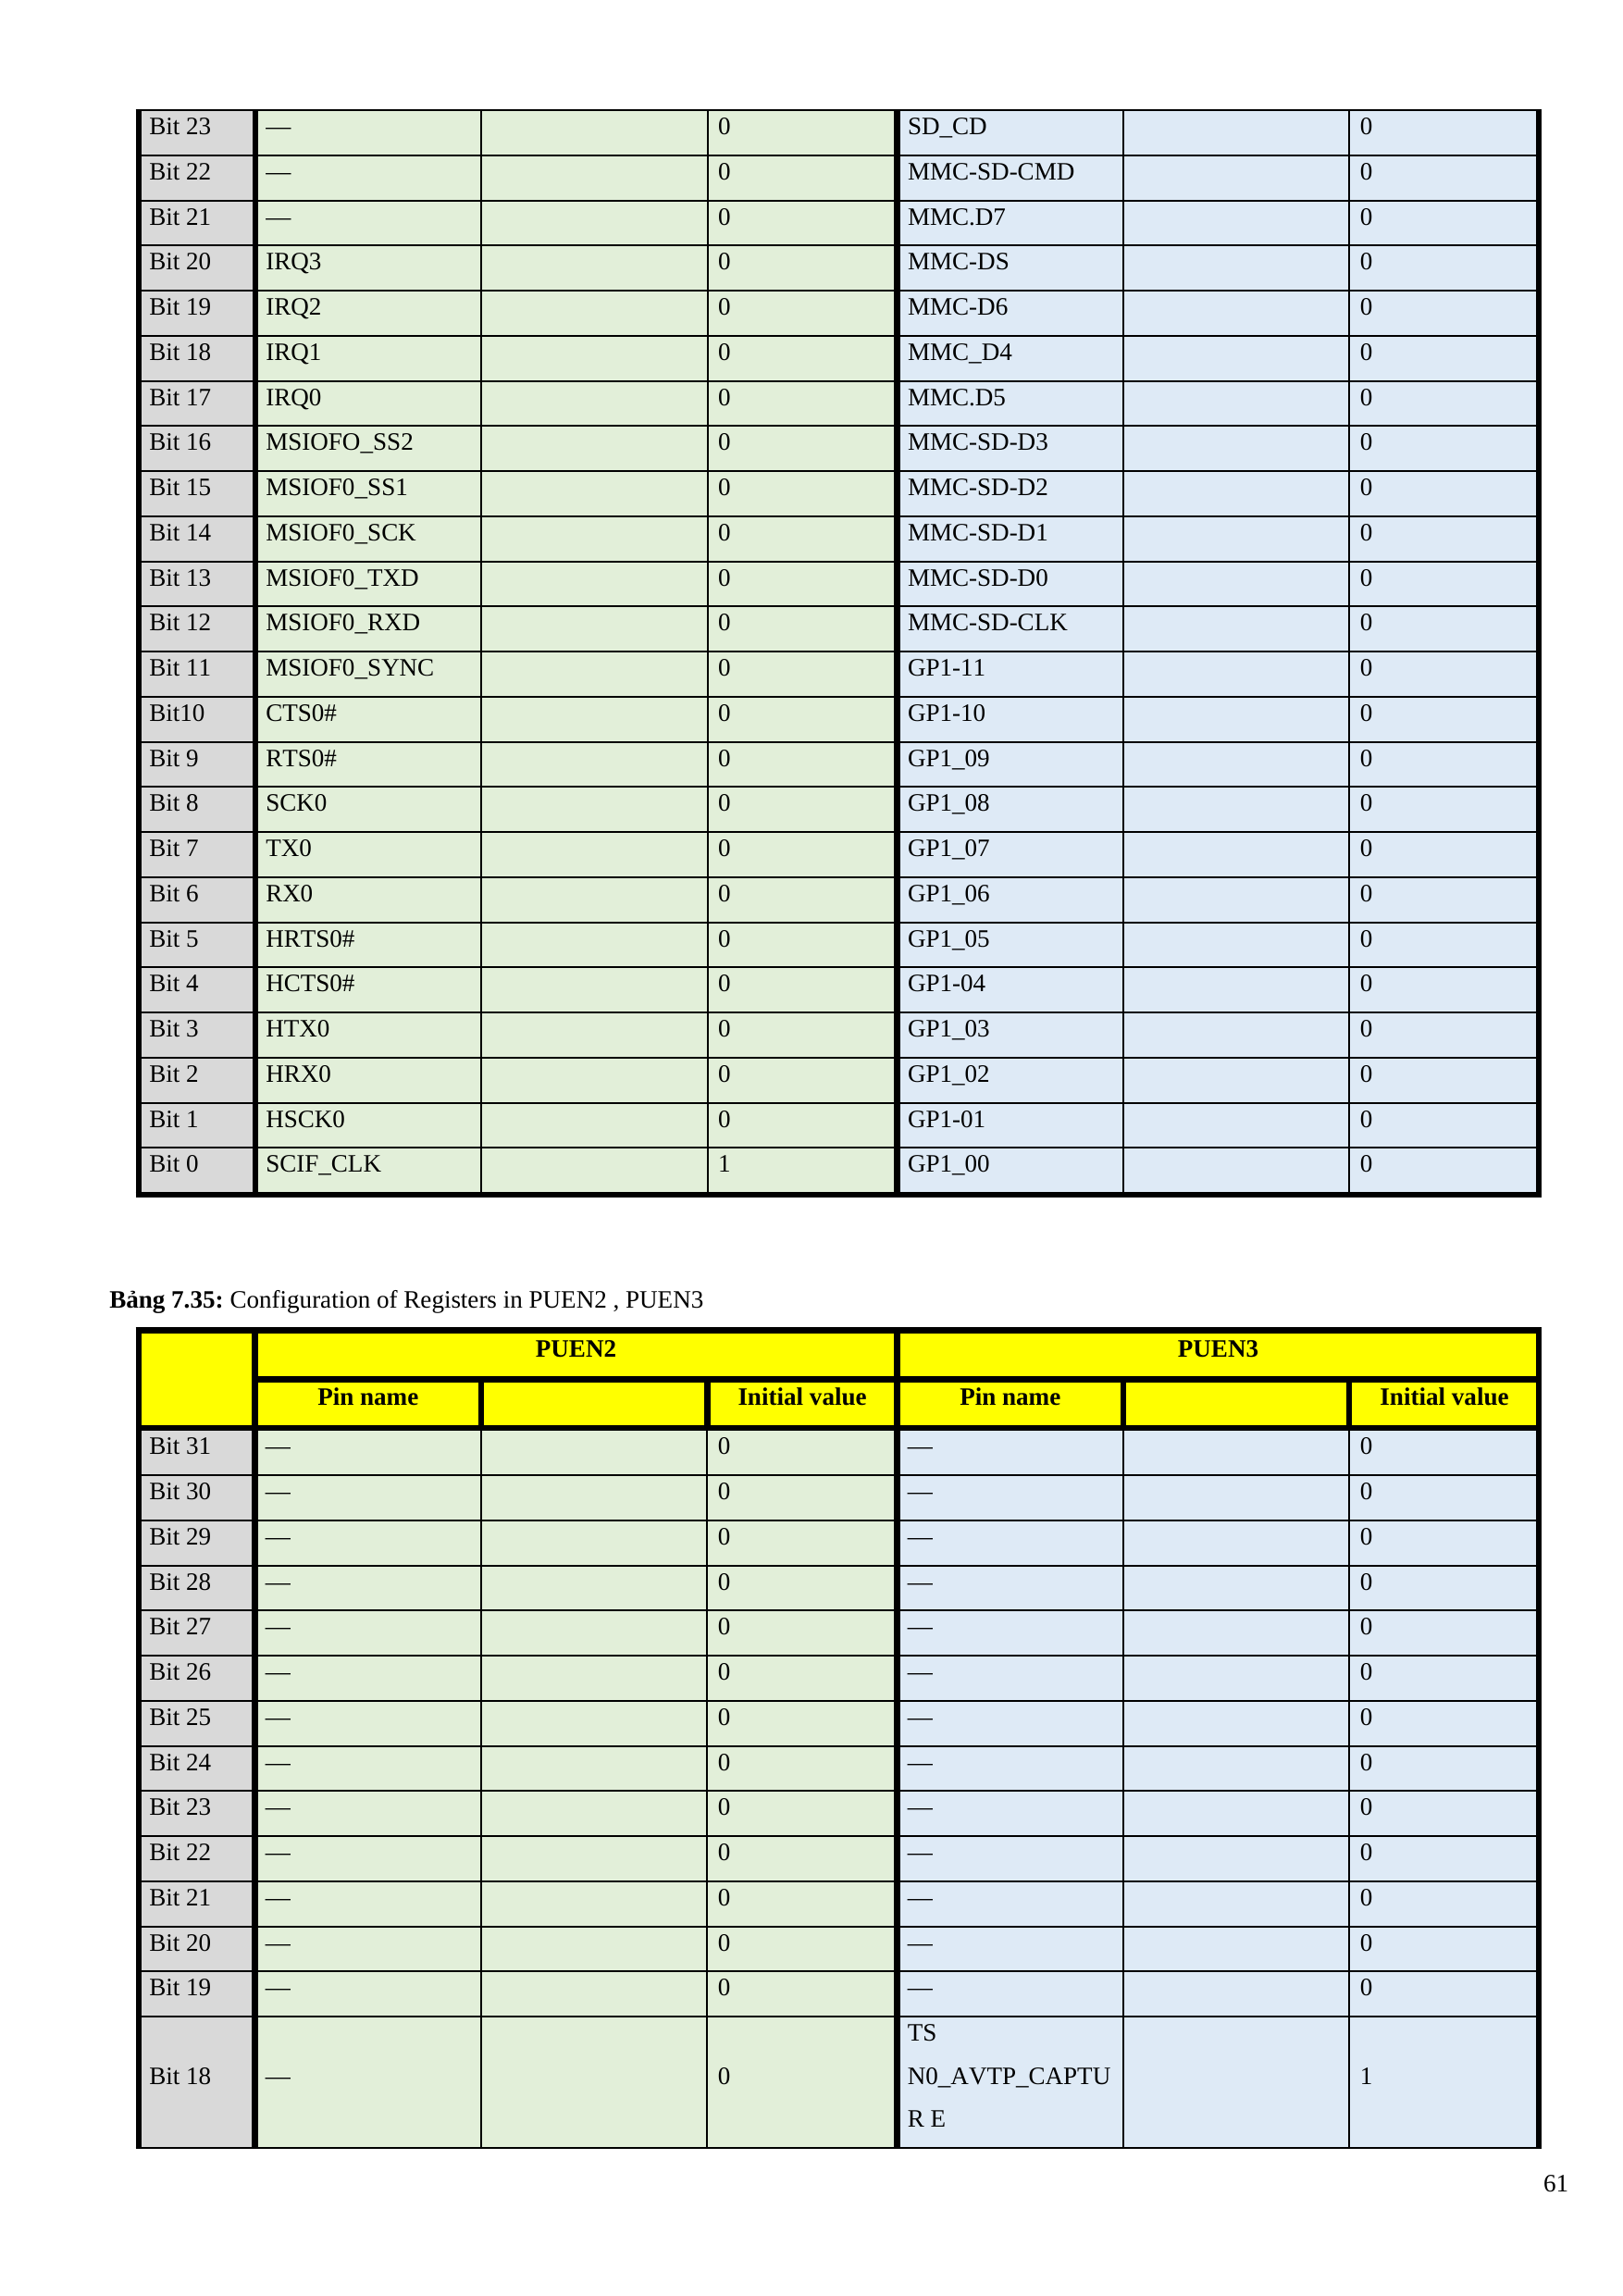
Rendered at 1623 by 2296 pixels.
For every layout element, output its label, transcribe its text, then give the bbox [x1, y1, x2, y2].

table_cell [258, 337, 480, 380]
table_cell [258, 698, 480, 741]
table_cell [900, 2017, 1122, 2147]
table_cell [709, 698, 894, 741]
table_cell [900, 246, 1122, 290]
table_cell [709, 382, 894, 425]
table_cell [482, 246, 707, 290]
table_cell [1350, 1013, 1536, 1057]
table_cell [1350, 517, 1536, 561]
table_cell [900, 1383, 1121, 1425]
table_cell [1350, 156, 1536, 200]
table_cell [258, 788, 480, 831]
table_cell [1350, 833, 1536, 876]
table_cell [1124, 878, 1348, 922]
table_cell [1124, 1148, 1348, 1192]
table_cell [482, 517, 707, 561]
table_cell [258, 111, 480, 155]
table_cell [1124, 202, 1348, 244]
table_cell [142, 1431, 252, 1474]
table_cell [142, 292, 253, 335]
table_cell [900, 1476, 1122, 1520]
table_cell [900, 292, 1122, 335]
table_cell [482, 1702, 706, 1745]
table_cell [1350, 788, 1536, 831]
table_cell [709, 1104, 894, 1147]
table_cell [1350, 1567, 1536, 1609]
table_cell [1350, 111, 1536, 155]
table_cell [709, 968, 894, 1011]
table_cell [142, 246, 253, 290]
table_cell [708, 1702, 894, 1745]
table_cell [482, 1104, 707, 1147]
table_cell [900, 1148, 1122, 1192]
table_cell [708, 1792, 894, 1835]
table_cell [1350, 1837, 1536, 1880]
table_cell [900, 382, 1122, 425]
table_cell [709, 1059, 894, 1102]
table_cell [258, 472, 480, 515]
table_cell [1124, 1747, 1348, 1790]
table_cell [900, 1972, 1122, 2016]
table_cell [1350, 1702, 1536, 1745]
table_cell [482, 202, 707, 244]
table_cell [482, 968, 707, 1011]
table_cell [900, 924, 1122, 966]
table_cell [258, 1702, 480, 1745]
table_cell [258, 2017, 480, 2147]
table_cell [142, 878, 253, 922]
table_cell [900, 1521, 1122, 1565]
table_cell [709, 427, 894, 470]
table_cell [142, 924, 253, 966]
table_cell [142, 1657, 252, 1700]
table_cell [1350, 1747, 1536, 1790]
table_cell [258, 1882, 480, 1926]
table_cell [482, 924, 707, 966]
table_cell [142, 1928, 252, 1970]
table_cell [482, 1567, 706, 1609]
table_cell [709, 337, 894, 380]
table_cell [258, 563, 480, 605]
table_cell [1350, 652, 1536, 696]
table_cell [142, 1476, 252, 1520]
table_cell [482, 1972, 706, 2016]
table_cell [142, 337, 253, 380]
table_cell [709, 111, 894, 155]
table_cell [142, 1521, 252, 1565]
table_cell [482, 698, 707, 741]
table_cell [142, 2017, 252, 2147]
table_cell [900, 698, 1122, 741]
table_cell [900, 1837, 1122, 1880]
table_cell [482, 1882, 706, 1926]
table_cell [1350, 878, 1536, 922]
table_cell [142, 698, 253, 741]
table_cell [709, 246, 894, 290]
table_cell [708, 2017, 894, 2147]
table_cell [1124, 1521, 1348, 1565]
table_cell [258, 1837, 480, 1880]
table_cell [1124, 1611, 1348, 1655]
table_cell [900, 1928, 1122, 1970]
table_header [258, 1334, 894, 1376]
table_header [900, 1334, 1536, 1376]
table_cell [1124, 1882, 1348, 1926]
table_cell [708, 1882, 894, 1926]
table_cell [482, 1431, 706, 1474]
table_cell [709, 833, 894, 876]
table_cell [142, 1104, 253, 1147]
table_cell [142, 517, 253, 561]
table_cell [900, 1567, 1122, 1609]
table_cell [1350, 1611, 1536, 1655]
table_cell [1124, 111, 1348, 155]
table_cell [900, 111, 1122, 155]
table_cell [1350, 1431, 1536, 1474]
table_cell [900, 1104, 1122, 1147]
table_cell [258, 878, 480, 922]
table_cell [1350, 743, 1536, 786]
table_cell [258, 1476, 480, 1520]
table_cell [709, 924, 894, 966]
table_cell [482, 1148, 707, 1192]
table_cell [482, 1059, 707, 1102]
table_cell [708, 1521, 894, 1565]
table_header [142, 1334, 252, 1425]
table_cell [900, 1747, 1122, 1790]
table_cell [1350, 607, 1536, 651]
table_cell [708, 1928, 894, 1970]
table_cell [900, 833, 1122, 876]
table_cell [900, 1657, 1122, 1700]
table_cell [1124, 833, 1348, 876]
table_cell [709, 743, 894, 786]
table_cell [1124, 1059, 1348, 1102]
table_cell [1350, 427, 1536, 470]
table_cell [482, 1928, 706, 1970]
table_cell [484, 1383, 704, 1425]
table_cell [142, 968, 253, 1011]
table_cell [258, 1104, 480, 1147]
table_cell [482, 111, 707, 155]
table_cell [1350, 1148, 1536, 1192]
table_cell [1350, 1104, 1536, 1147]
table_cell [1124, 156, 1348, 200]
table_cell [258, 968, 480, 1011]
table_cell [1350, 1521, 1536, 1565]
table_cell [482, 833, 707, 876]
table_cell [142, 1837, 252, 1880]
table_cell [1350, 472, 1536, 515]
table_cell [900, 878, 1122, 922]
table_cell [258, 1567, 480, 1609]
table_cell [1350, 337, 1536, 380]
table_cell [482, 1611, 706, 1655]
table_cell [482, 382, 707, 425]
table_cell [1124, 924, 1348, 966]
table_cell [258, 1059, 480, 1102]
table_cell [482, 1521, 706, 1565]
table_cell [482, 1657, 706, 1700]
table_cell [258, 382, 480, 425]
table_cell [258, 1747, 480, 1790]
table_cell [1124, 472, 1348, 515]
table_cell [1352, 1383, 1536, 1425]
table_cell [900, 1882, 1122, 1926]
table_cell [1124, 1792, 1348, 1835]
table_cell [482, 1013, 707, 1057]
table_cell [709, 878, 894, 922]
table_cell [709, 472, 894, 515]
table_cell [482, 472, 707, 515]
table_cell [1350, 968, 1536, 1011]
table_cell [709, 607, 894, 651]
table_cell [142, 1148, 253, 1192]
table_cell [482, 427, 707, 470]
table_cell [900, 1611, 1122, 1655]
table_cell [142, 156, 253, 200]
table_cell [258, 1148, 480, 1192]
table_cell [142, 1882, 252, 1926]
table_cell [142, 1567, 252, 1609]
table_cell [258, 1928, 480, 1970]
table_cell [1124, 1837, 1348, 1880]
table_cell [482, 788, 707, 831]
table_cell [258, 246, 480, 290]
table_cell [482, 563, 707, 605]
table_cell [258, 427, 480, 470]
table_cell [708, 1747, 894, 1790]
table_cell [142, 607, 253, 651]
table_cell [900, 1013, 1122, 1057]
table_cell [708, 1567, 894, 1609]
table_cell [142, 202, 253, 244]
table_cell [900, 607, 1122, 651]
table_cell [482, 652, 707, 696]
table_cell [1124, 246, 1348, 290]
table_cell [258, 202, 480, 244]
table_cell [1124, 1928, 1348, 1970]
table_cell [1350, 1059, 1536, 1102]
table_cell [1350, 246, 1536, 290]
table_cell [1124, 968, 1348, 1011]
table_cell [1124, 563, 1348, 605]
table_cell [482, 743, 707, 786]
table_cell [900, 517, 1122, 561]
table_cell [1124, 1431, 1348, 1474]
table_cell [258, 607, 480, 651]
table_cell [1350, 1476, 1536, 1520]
text Bảng 7.35: Configuration of Registers in PUEN2 , PUEN3 [109, 1285, 1568, 1313]
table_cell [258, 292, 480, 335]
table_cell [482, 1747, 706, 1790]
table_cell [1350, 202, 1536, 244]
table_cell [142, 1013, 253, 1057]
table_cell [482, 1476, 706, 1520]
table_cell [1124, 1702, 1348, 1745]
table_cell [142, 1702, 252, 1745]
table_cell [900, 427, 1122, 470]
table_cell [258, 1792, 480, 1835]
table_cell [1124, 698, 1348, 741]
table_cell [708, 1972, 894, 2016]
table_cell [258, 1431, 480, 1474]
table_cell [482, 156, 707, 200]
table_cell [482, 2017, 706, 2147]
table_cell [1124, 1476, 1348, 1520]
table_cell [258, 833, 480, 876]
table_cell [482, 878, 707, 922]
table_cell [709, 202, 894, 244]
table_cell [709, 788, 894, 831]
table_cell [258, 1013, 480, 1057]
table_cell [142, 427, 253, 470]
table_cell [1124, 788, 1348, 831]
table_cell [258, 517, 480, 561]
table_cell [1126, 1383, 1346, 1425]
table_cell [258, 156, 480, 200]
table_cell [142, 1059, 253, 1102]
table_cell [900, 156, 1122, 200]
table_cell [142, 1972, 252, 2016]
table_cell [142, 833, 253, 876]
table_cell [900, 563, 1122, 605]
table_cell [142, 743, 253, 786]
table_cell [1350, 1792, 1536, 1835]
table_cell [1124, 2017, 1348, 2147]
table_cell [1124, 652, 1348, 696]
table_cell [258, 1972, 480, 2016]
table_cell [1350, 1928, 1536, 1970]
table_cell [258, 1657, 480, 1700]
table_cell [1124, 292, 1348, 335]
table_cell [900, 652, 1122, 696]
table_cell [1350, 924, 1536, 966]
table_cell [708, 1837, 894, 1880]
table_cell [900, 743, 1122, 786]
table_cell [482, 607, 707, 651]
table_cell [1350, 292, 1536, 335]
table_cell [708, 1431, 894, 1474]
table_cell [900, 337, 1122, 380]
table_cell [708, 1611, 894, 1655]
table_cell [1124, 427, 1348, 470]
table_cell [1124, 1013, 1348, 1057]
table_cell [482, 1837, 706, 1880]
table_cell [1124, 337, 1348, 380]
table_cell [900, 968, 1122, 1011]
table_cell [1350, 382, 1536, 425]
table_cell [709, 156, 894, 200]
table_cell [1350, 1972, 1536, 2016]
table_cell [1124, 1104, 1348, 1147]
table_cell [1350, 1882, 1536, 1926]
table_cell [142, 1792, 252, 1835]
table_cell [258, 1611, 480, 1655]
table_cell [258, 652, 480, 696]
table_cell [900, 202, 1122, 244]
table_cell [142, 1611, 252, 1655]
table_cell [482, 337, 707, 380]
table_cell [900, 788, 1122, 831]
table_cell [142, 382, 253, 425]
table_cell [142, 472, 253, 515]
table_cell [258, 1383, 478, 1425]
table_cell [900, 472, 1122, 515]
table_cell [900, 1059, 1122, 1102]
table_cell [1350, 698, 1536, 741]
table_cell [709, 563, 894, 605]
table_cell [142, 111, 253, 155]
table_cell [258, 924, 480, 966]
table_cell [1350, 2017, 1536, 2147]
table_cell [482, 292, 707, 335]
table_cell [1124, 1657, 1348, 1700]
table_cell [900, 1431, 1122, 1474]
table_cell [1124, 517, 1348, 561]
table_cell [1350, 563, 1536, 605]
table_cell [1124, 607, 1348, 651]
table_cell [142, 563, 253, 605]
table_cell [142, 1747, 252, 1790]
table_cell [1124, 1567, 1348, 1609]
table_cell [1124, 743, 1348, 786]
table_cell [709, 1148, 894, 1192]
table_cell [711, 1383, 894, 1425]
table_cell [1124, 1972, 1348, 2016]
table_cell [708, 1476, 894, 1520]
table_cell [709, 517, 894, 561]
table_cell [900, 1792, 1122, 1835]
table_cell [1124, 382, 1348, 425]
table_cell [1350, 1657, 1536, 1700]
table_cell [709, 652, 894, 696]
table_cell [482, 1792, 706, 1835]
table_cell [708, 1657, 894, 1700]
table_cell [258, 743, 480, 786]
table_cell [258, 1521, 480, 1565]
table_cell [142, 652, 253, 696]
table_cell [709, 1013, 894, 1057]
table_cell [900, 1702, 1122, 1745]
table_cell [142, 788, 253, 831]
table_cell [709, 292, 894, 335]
